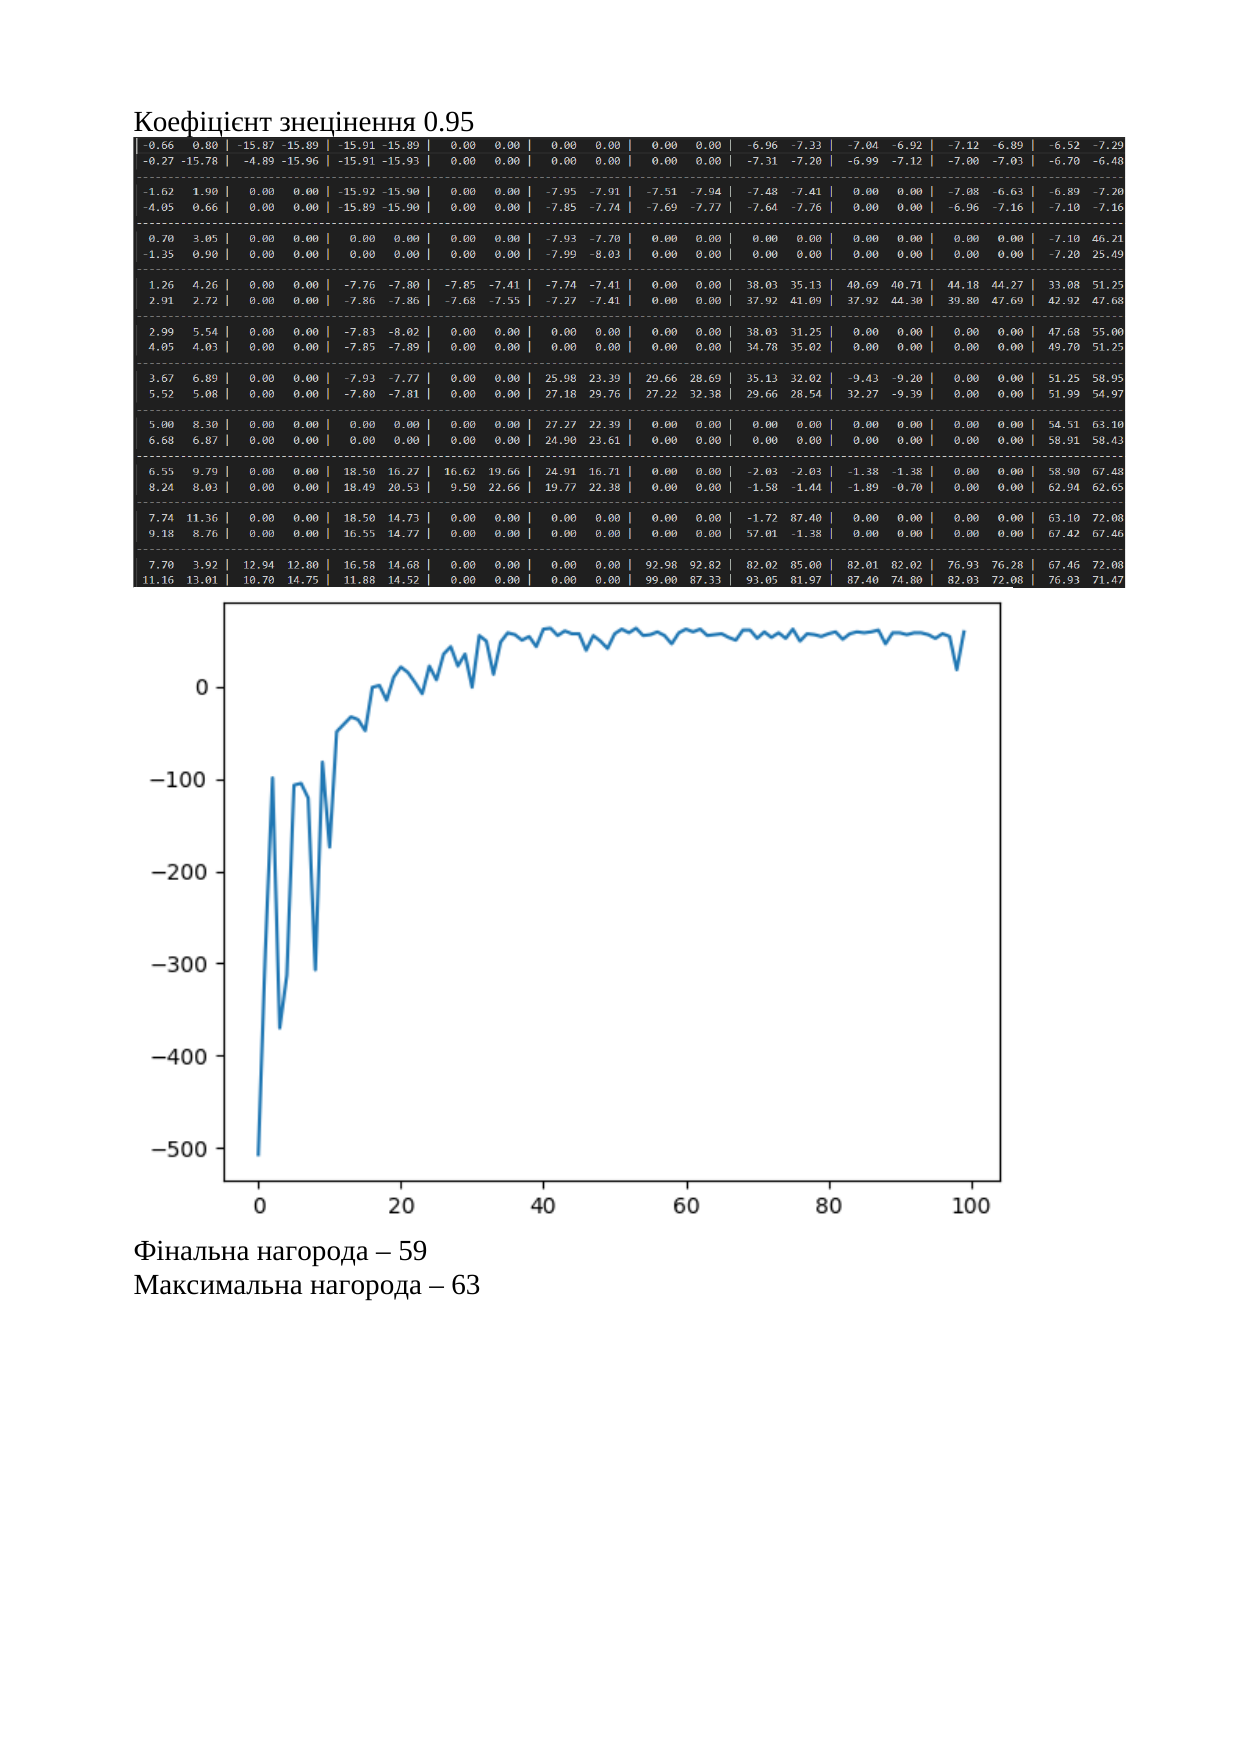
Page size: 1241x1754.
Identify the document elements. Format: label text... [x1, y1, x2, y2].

text Фінальна нагорода – 59 [133, 1233, 1125, 1267]
picture [133, 137, 1125, 1234]
text Максимальна нагорода – 63 [133, 1267, 1125, 1300]
text Коефіцієнт знецінення 0.95 [133, 104, 1125, 137]
